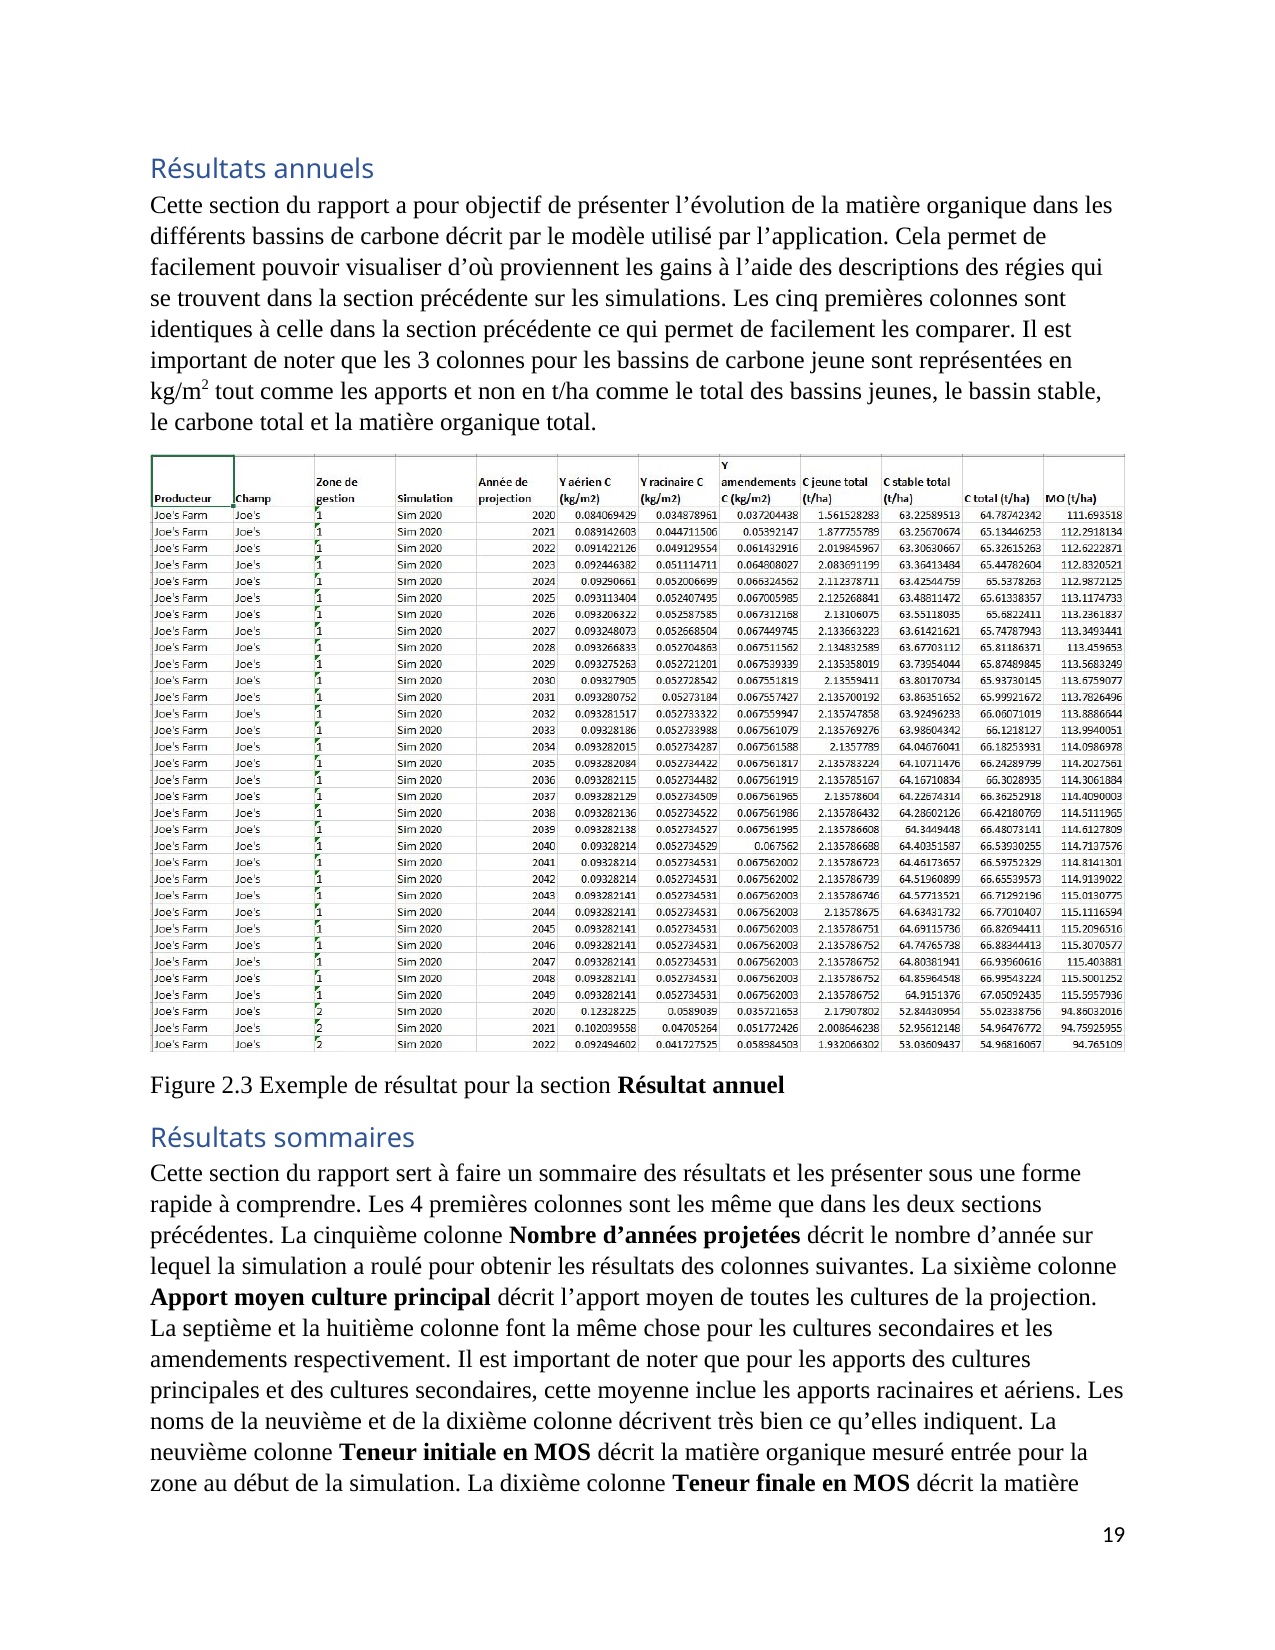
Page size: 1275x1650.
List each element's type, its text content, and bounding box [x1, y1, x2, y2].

text Cette section du rapport a pour objectif de présenter l’évolution de la matière organique dans les différents bassins de carbone décrit par le modèle utilisé par l’application. Cela permet de facilement pouvoir visualiser d’où proviennent les gains à l’aide des descriptions des régies qui se trouvent dans la section précédente sur les simulations. Les cinq premières colonnes sont identiques à celle dans la section précédente ce qui permet de facilement les comparer. Il est important de noter que les 3 colonnes pour les bassins de carbone jeune sont représentées en kg/m2 tout comme les apports et non en t/ha comme le total des bassins jeunes, le bassin stable, le carbone total et la matière organique total. [150, 190, 1125, 436]
subtitle Résultats sommaires [150, 1118, 1125, 1155]
picture [150, 454, 1125, 1052]
subtitle Résultats annuels [150, 150, 1125, 187]
text Figure 2.3 Exemple de résultat pour la section Résultat annuel [150, 1071, 1125, 1099]
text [150, 1158, 1125, 1497]
